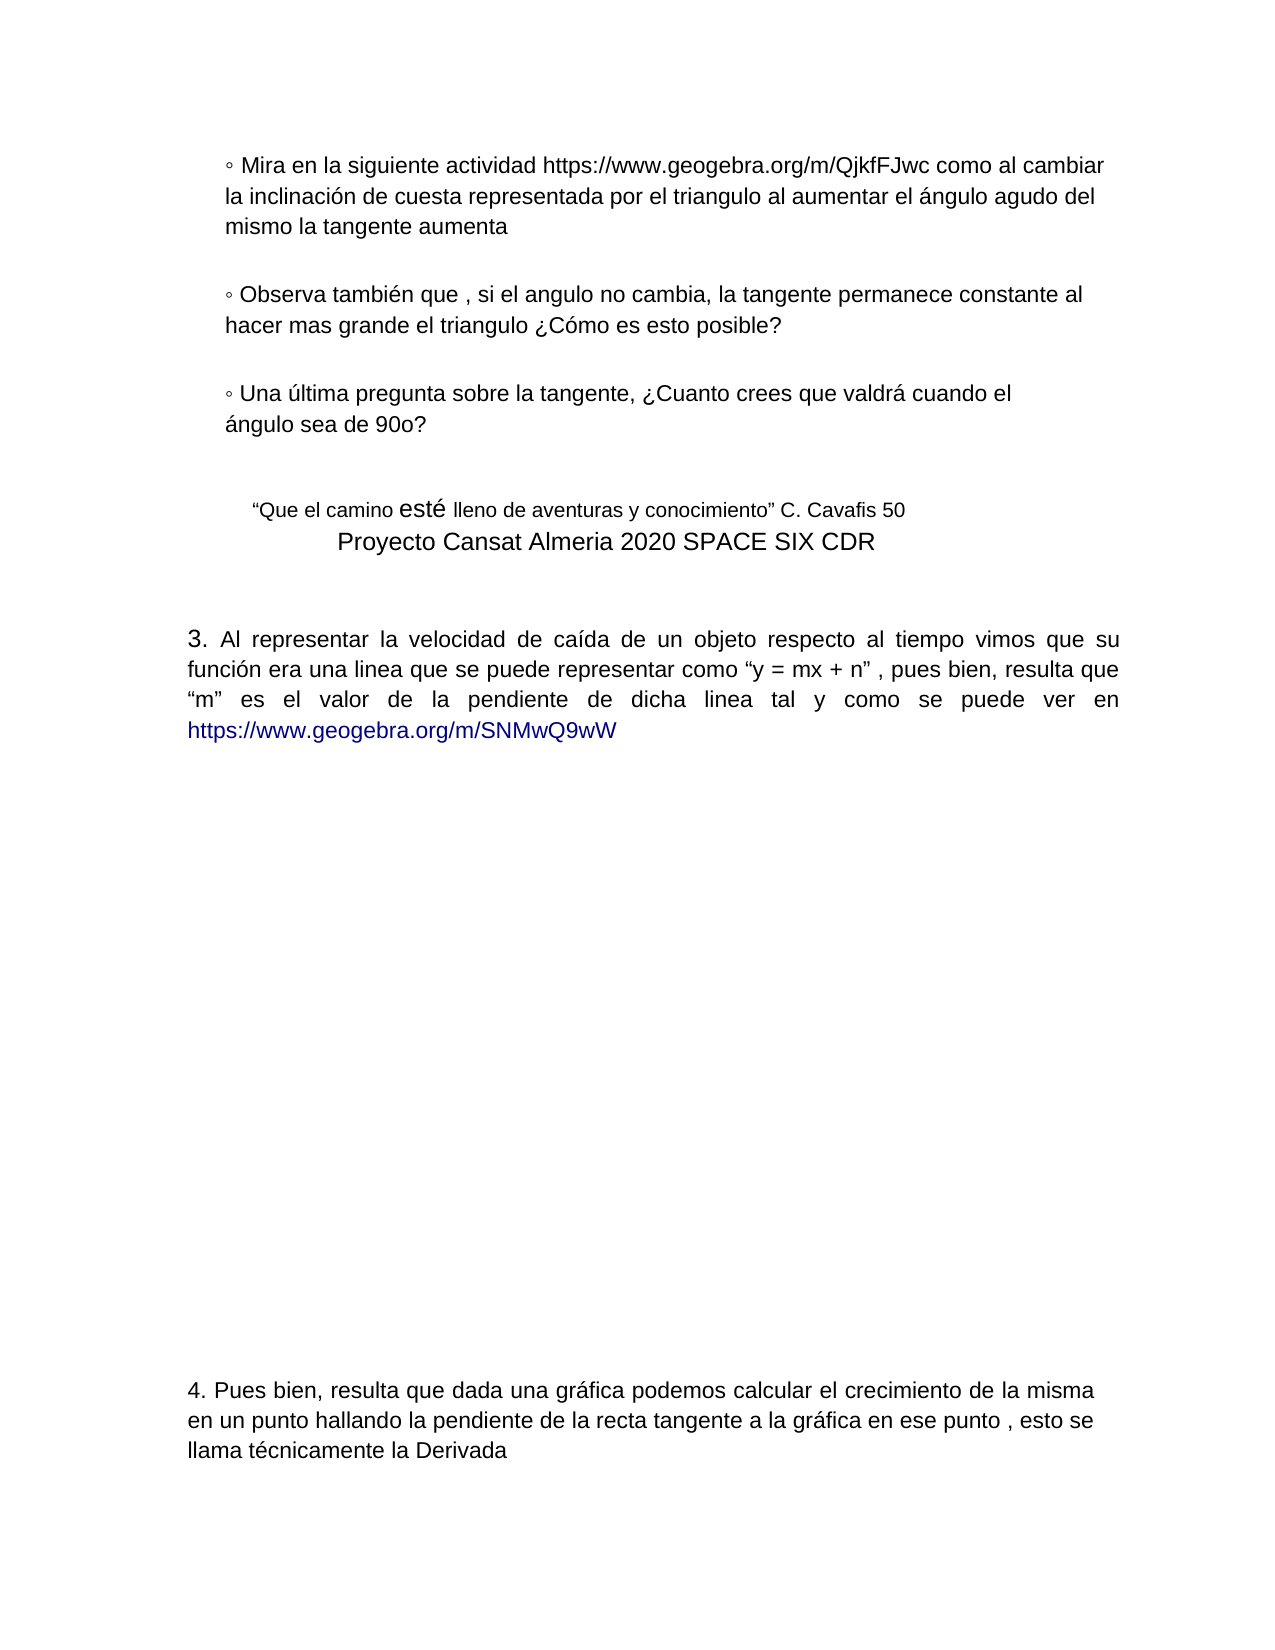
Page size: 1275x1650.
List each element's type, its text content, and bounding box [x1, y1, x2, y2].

text 4. Pues bien, resulta que dada una gráfica podemos calcular el crecimiento de la misma en un punto hallando la pendiente de la recta tangente a la gráfica en ese punto , esto se llama técnicamente la Derivada [187, 1377, 1095, 1464]
text ◦ Una última pregunta sobre la tangente, ¿Cuanto crees que valdrá cuando el ángulo sea de 90o? [225, 380, 1051, 437]
text ◦ Observa también que , si el angulo no cambia, la tangente permanece constante al hacer mas grande el triangulo ¿Cómo es esto posible? [225, 281, 1108, 338]
text “Que el camino esté lleno de aventuras y conocimiento” C. Cavafis 50 [252, 494, 1049, 522]
text Proyecto Cansat Almeria 2020 SPACE SIX CDR [337, 527, 938, 555]
text ◦ Mira en la siguiente actividad https://www.geogebra.org/m/QjkfFJwc como al cambiar la inclinación de cuesta representada por el triangulo al aumentar el ángulo agudo del mismo la tangente aumenta [225, 150, 1108, 239]
text 3. Al representar la velocidad de caída de un objeto respecto al tiempo vimos que su función era una linea que se puede representar como “y = mx + n” , pues bien, resulta que “m” es el valor de la pendiente de dicha linea tal y como se puede ver en https://www.geogebra.org/m/SNMwQ9wW [187, 624, 1121, 743]
